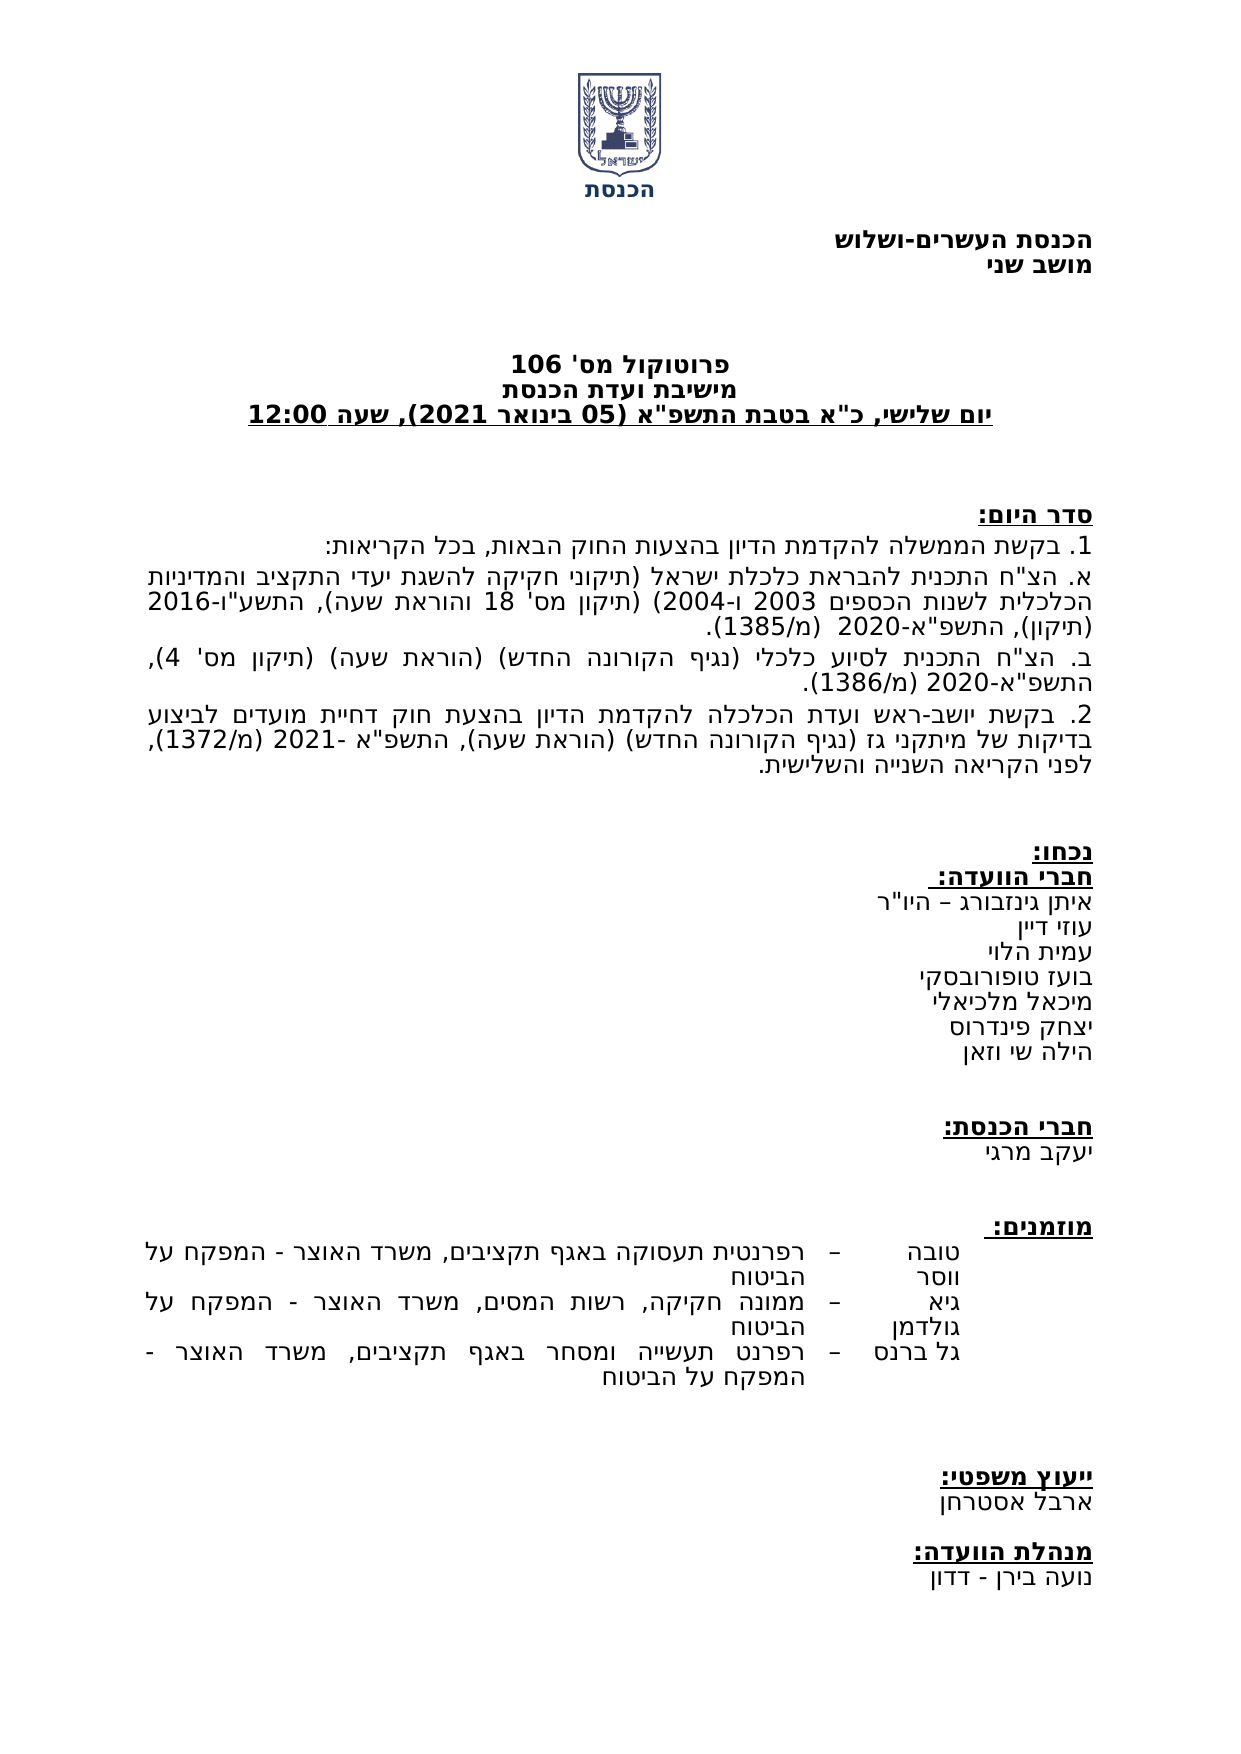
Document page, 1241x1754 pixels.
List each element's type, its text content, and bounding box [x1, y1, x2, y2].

table_header – [817, 1241, 852, 1291]
table_cell גיא גולדמן [852, 1291, 971, 1341]
text << נושא >> 1. בקשת הממשלה להקדמת הדיון בהצעות החוק הבאות, בכל הקריאות: [147, 534, 1093, 559]
text מוזמנים: [147, 1216, 1093, 1241]
table_header רפרנטית תעסוקה באגף תקציבים, משרד האוצר - המפקח על הביטוח [133, 1241, 817, 1291]
text איתן גינזבורג – היו"ר [147, 891, 1093, 916]
text יום שלישי, כ"א בטבת התשפ"א (05 בינואר 2021), שעה 12:00 [147, 403, 1093, 428]
text 2. בקשת יושב-ראש ועדת הכלכלה להקדמת הדיון בהצעת חוק דחיית מועדים לביצוע בדיקות של מיתקני גז (נגיף הקורונה החדש) (הוראת שעה), התשפ"א -2021 (מ/1372), לפני הקריאה השנייה והשלישית. [147, 703, 1093, 778]
text יצחק פינדרוס [147, 1016, 1093, 1041]
text בועז טופורובסקי [147, 966, 1093, 991]
text חברי הכנסת: [147, 1116, 1093, 1141]
table_cell רפרנט תעשייה ומסחר באגף תקציבים, משרד האוצר - המפקח על הביטוח [133, 1341, 817, 1391]
text ב. הצ"ח התכנית לסיוע כלכלי (נגיף הקורונה החדש) (הוראת שעה) (תיקון מס' 4), התשפ"א-2020 (מ/1386). << נושא >> [147, 647, 1093, 697]
picture [578, 73, 662, 177]
text נכחו: [147, 841, 1093, 866]
table_cell גל ברנס [852, 1341, 971, 1391]
table_cell – [817, 1291, 852, 1341]
text א. הצ"ח התכנית להבראת כלכלת ישראל (תיקוני חקיקה להשגת יעדי התקציב והמדיניות הכלכלית לשנות הכספים 2003 ו-2004) (תיקון מס' 18 והוראת שעה), התשע"ו-2016 (תיקון), התשפ"א-2020 (מ/1385). [147, 566, 1093, 641]
text מושב שני [147, 253, 1093, 278]
text מנהלת הוועדה: [147, 1541, 1093, 1566]
table_cell ממונה חקיקה, רשות המסים, משרד האוצר - המפקח על הביטוח [133, 1291, 817, 1341]
text מישיבת ועדת הכנסת [147, 378, 1093, 403]
table_header טובה ווסר [852, 1241, 971, 1291]
text הכנסת העשרים-ושלוש [147, 228, 1093, 253]
text סדר היום: [147, 503, 1093, 528]
text ייעוץ משפטי: [147, 1466, 1093, 1491]
text ארבל אסטרחן [147, 1491, 1093, 1516]
text חברי הוועדה: [147, 866, 1093, 891]
text עוזי דיין [147, 916, 1093, 941]
text הילה שי וזאן [147, 1041, 1093, 1066]
text יעקב מרגי [147, 1141, 1093, 1166]
text עמית הלוי [147, 941, 1093, 966]
text פרוטוקול מס' 106 [147, 353, 1093, 378]
text נועה בירן - דדון [147, 1566, 1093, 1591]
table_cell – [817, 1341, 852, 1391]
text מיכאל מלכיאלי [147, 991, 1093, 1016]
